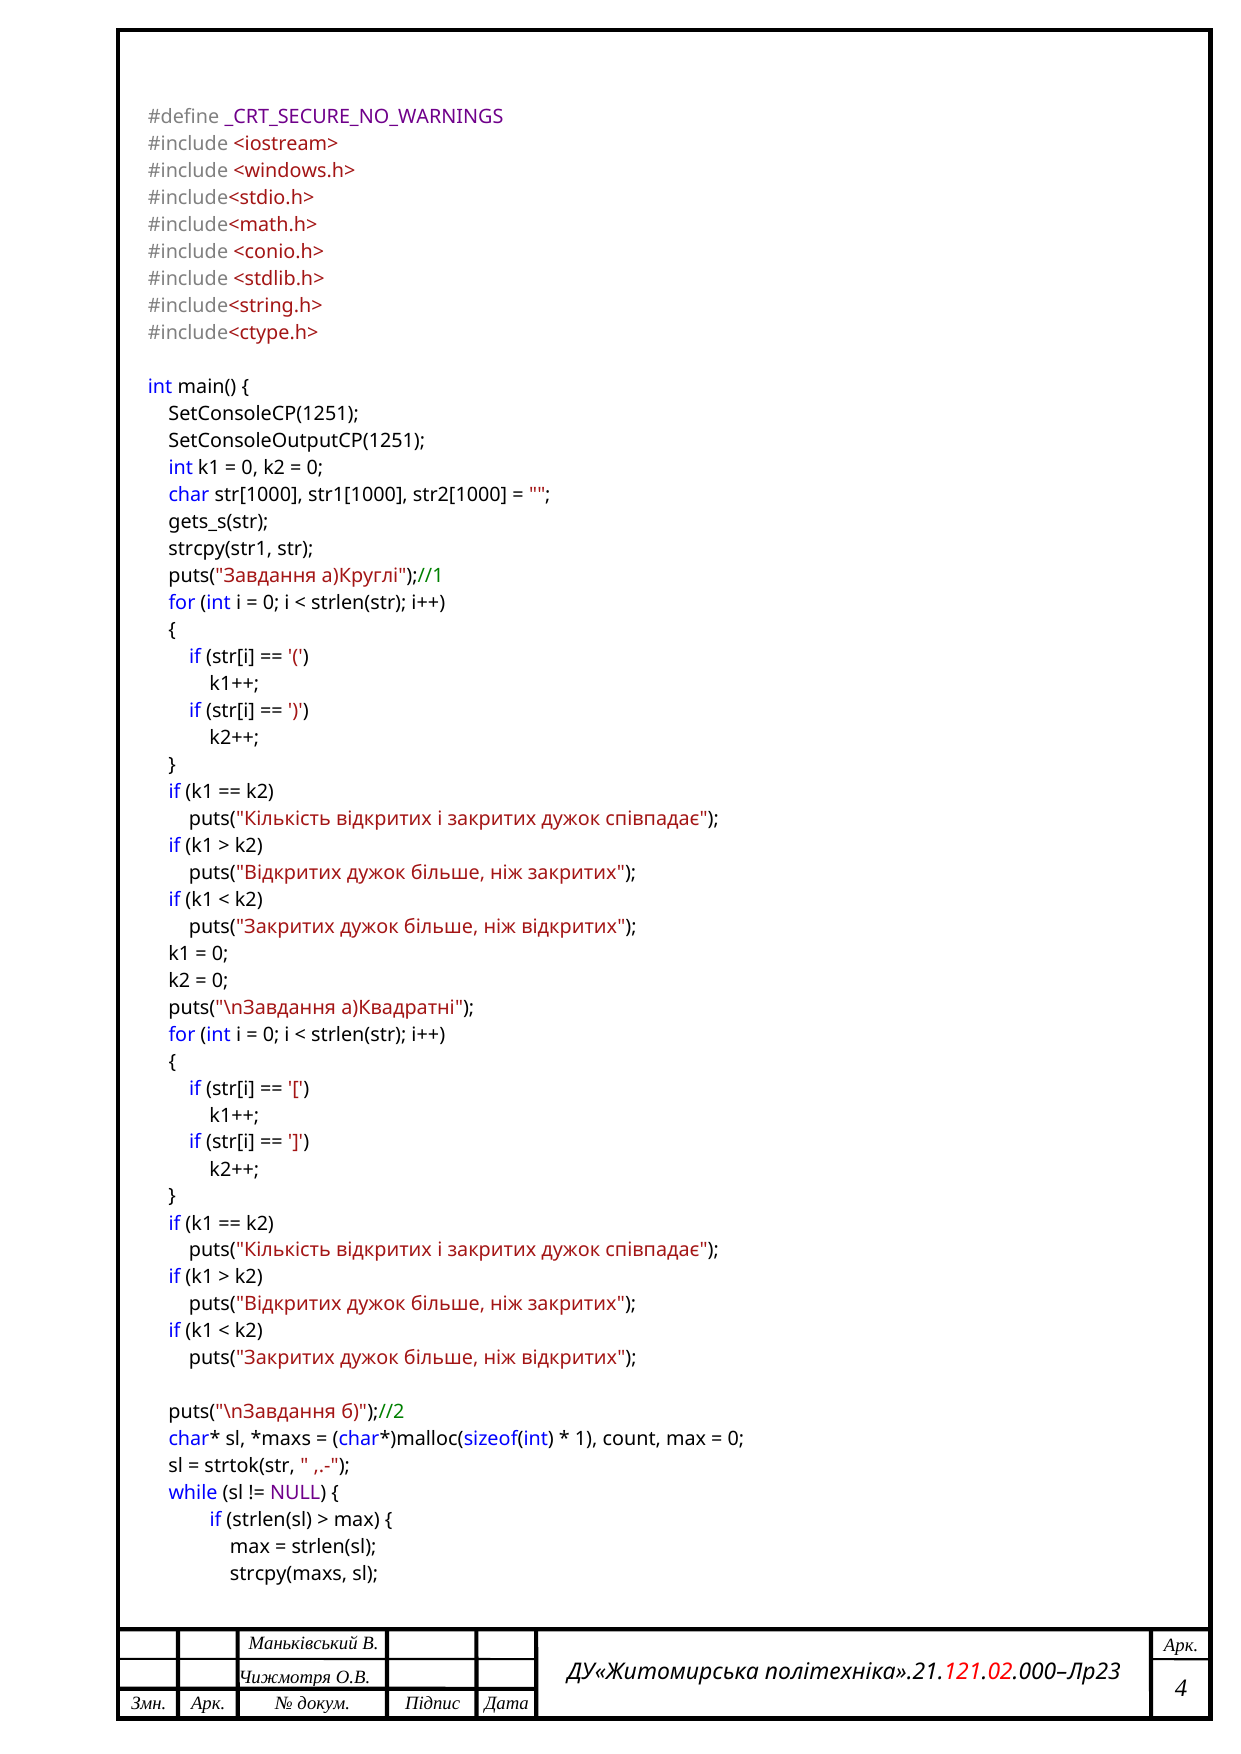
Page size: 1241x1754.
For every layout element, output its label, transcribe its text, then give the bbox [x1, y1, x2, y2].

text char* sl, *maxs = (char*)malloc(sizeof(int) * 1), count, max = 0; [148, 1424, 1181, 1452]
text sl = strtok(str, " ,.-"); [148, 1452, 1181, 1478]
text int k1 = 0, k2 = 0; [148, 453, 1181, 480]
text max = strlen(sl); [148, 1532, 1181, 1559]
text #include<math.h> [148, 211, 1181, 237]
text if (str[i] == ']') [148, 1128, 1181, 1155]
text puts("\nЗавдання a)Квадратні"); [148, 993, 1181, 1020]
text #include <iostream> [148, 129, 1181, 157]
text k1 = 0; [148, 939, 1181, 966]
text puts("Відкритих дужок більше, ніж закритих"); [148, 858, 1181, 885]
text int main() { [148, 372, 1181, 399]
text if (k1 < k2) [148, 1317, 1181, 1344]
text puts("Закритих дужок більше, ніж відкритих"); [148, 912, 1181, 939]
text } [148, 1182, 1181, 1209]
text SetConsoleCP(1251); [148, 399, 1181, 426]
text { [148, 1047, 1181, 1074]
text k1++; [148, 1101, 1181, 1128]
text if (k1 > k2) [148, 1263, 1181, 1290]
text if (k1 == k2) [148, 777, 1181, 804]
text strcpy(maxs, sl); [148, 1559, 1181, 1586]
text k2++; [148, 723, 1181, 750]
text SetConsoleOutputCP(1251); [148, 426, 1181, 453]
text } [148, 750, 1181, 777]
text for (int i = 0; i < strlen(str); i++) [148, 588, 1181, 615]
text if (k1 < k2) [148, 885, 1181, 912]
text puts("Кількість відкритих і закритих дужок співпадає"); [148, 804, 1181, 831]
text if (str[i] == '(') [148, 642, 1181, 669]
text if (str[i] == '[') [148, 1074, 1181, 1101]
text puts("Закритих дужок більше, ніж відкритих"); [148, 1344, 1181, 1371]
text { [148, 615, 1181, 642]
text puts("Завдання a)Круглі");//1 [148, 561, 1181, 588]
text #include <conio.h> [148, 237, 1181, 264]
text while (sl != NULL) { [148, 1478, 1181, 1506]
text if (str[i] == ')') [148, 696, 1181, 723]
text puts("Кількість відкритих і закритих дужок співпадає"); [148, 1236, 1181, 1263]
text #include<string.h> [148, 291, 1181, 318]
text k2++; [148, 1155, 1181, 1182]
text k2 = 0; [148, 966, 1181, 993]
text if (k1 == k2) [148, 1209, 1181, 1236]
text #include<ctype.h> [148, 318, 1181, 345]
text char str[1000], str1[1000], str2[1000] = ""; [148, 480, 1181, 507]
text gets_s(str); [148, 507, 1181, 534]
text strcpy(str1, str); [148, 534, 1181, 561]
text #include<stdio.h> [148, 183, 1181, 211]
text #include <stdlib.h> [148, 264, 1181, 291]
text if (strlen(sl) > max) { [148, 1506, 1181, 1532]
text #define _CRT_SECURE_NO_WARNINGS [148, 103, 1181, 129]
text k1++; [148, 669, 1181, 696]
text #include <windows.h> [148, 157, 1181, 183]
text puts("Відкритих дужок більше, ніж закритих"); [148, 1290, 1181, 1317]
text if (k1 > k2) [148, 831, 1181, 858]
text for (int i = 0; i < strlen(str); i++) [148, 1020, 1181, 1047]
text puts("\nЗавдання б)");//2 [148, 1398, 1181, 1424]
